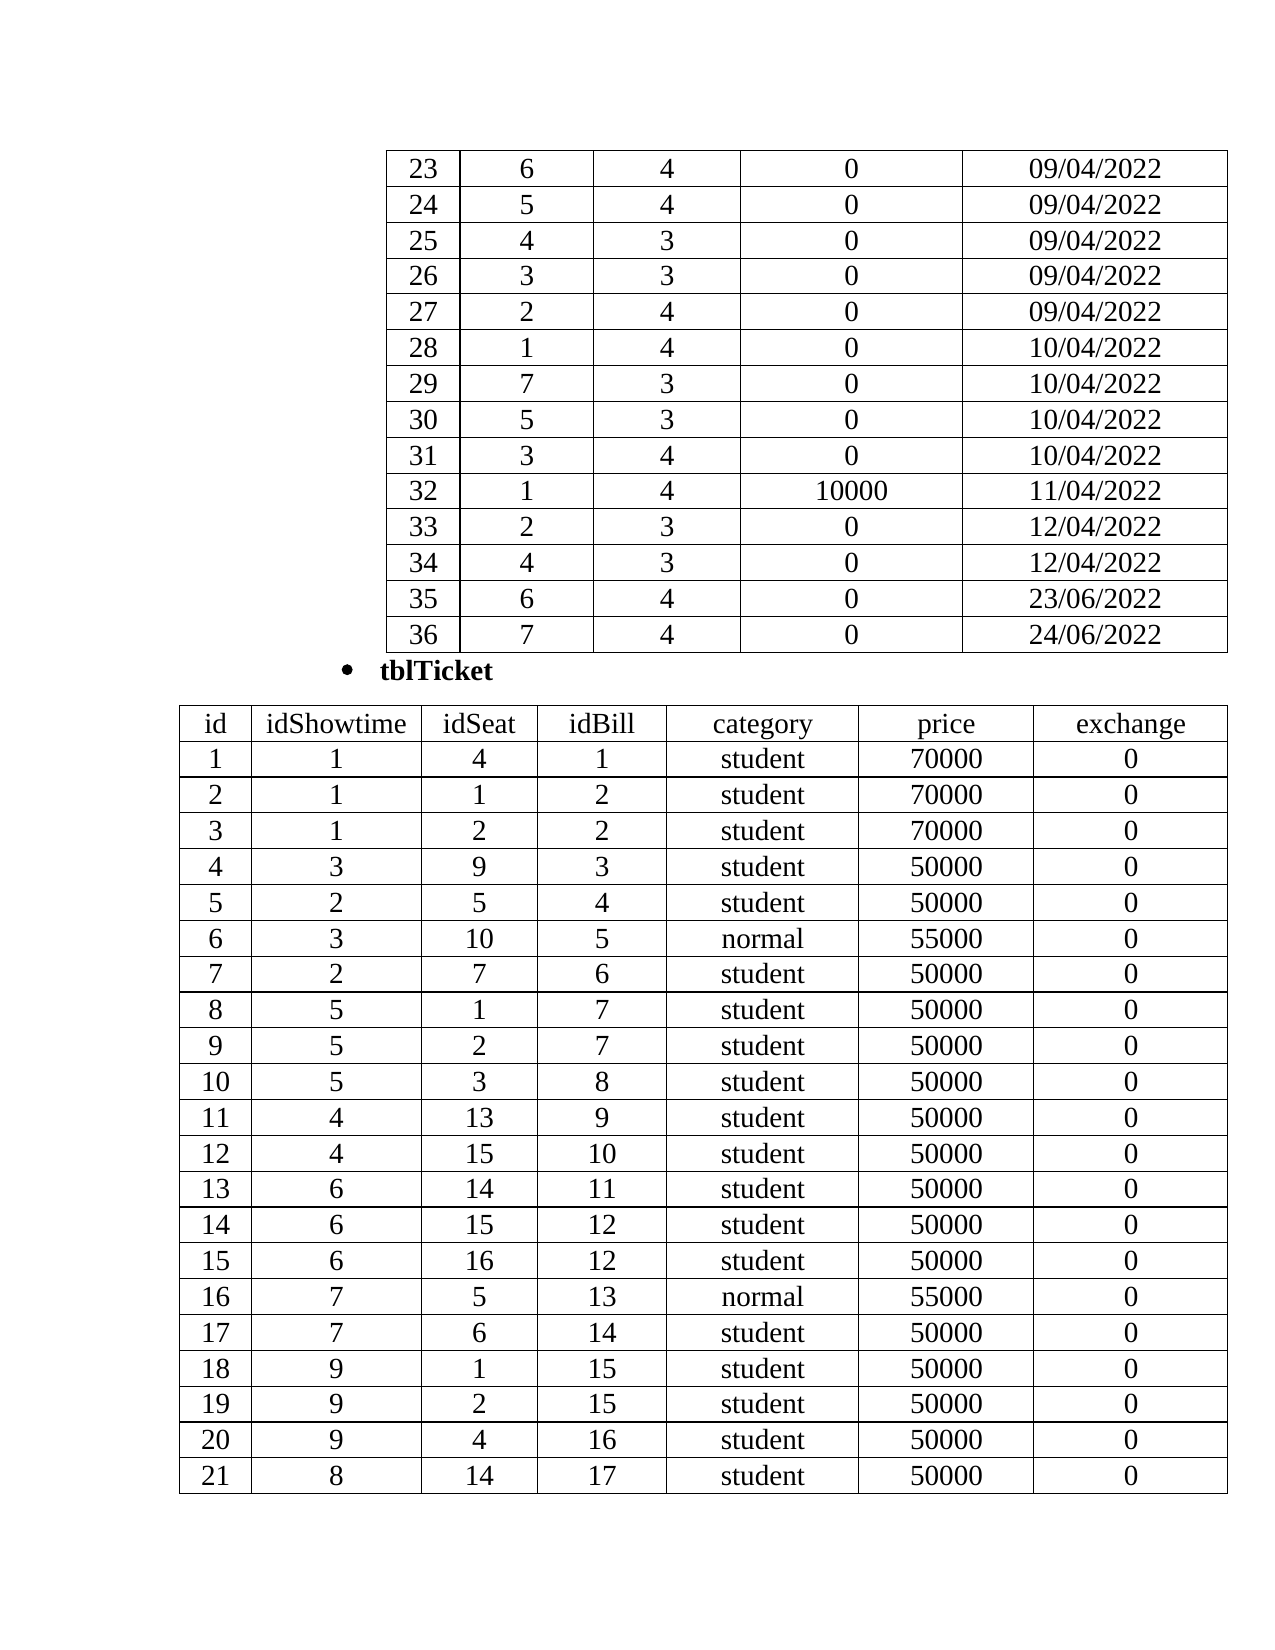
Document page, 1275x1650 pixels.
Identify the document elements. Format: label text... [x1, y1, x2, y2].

table_cell 4 [594, 617, 740, 652]
table_cell 0 [741, 545, 962, 580]
table_cell 8 [180, 993, 251, 1027]
table_cell 0 [1034, 921, 1227, 956]
table_cell 1 [461, 474, 593, 508]
table_cell 10 [180, 1064, 251, 1099]
table_cell 09/04/2022 [963, 187, 1227, 222]
table_cell 3 [594, 545, 740, 580]
table_cell 8 [538, 1064, 666, 1099]
table_cell 6 [252, 1243, 421, 1278]
table_cell student [667, 813, 858, 848]
table_cell 0 [1034, 1136, 1227, 1171]
table_cell 1 [180, 742, 251, 776]
table_cell 3 [252, 849, 421, 884]
table_cell 0 [741, 402, 962, 437]
table_cell 4 [594, 438, 740, 472]
table_cell 7 [461, 366, 593, 401]
table_cell 50000 [859, 1136, 1033, 1171]
table_cell 09/04/2022 [963, 294, 1227, 329]
table_cell 18 [180, 1351, 251, 1386]
table_cell 16 [422, 1243, 537, 1278]
table_cell 4 [252, 1136, 421, 1171]
table_cell 23 [387, 151, 459, 186]
table_cell 24/06/2022 [963, 617, 1227, 652]
table_cell 0 [741, 438, 962, 472]
table_cell 2 [538, 813, 666, 848]
table_cell student [667, 885, 858, 920]
table_cell 30 [387, 402, 459, 437]
table_cell 3 [594, 223, 740, 257]
table_cell 9 [422, 849, 537, 884]
table_cell student [667, 742, 858, 776]
table_cell 4 [422, 742, 537, 776]
table_cell 6 [180, 921, 251, 956]
table_cell 13 [538, 1279, 666, 1314]
table_cell 12/04/2022 [963, 545, 1227, 580]
table_cell 1 [422, 993, 537, 1027]
table_cell normal [667, 921, 858, 956]
table_cell 0 [1034, 1351, 1227, 1386]
table_cell 13 [422, 1100, 537, 1135]
table_cell 9 [538, 1100, 666, 1135]
table_cell 34 [387, 545, 459, 580]
table_cell 3 [180, 813, 251, 848]
table_cell 0 [1034, 1100, 1227, 1135]
table_cell 9 [180, 1028, 251, 1063]
table_cell 2 [422, 813, 537, 848]
table_cell student [667, 778, 858, 812]
table_cell 6 [422, 1315, 537, 1350]
table_cell 3 [461, 438, 593, 472]
table_cell 17 [180, 1315, 251, 1350]
table_cell 7 [538, 1028, 666, 1063]
table_cell 4 [594, 474, 740, 508]
table_cell 5 [180, 885, 251, 920]
table_cell 0 [741, 223, 962, 257]
table_cell 15 [538, 1351, 666, 1386]
table_cell 0 [1034, 1064, 1227, 1099]
table_cell 23/06/2022 [963, 581, 1227, 616]
table_cell 70000 [859, 778, 1033, 812]
table_cell 35 [387, 581, 459, 616]
table_cell 50000 [859, 1351, 1033, 1386]
table_cell 12 [538, 1243, 666, 1278]
table_cell 50000 [859, 1028, 1033, 1063]
table_cell 2 [180, 778, 251, 812]
table_cell 10000 [741, 474, 962, 508]
table_cell 2 [252, 957, 421, 991]
table_cell 1 [538, 742, 666, 776]
table_cell 19 [180, 1387, 251, 1421]
table_cell 70000 [859, 813, 1033, 848]
table_cell 7 [538, 993, 666, 1027]
table_header price [859, 706, 1033, 741]
table_cell 9 [252, 1351, 421, 1386]
table_cell 4 [252, 1100, 421, 1135]
table_header idShowtime [252, 706, 421, 741]
table_cell 36 [387, 617, 459, 652]
table_cell 50000 [859, 1172, 1033, 1206]
table_cell 9 [252, 1423, 421, 1457]
table_cell 1 [252, 742, 421, 776]
table_cell student [667, 1423, 858, 1457]
table_cell 4 [594, 581, 740, 616]
table_cell 09/04/2022 [963, 259, 1227, 293]
table_cell 0 [1034, 1387, 1227, 1421]
table_cell 3 [538, 849, 666, 884]
table_cell 09/04/2022 [963, 151, 1227, 186]
table_cell 0 [1034, 1172, 1227, 1206]
table_cell 70000 [859, 742, 1033, 776]
table_cell 11/04/2022 [963, 474, 1227, 508]
table_cell 4 [594, 151, 740, 186]
table_cell 33 [387, 509, 459, 544]
table_cell 50000 [859, 1100, 1033, 1135]
table_cell 55000 [859, 1279, 1033, 1314]
table_cell 5 [422, 885, 537, 920]
table_cell 50000 [859, 993, 1033, 1027]
table_cell 0 [1034, 957, 1227, 991]
table_cell 10/04/2022 [963, 402, 1227, 437]
table_cell normal [667, 1279, 858, 1314]
table_cell 50000 [859, 1458, 1033, 1493]
table_cell 9 [252, 1387, 421, 1421]
table_cell 50000 [859, 849, 1033, 884]
table_cell 4 [422, 1423, 537, 1457]
table_cell 7 [252, 1279, 421, 1314]
table_cell 2 [461, 509, 593, 544]
table_cell 14 [422, 1458, 537, 1493]
table_cell 2 [252, 885, 421, 920]
table_cell 5 [252, 1028, 421, 1063]
table_cell 10/04/2022 [963, 438, 1227, 472]
table_cell 0 [741, 617, 962, 652]
list tblTicket [342, 653, 1125, 686]
table_cell 29 [387, 366, 459, 401]
table_cell 4 [594, 330, 740, 365]
table_cell 0 [1034, 813, 1227, 848]
table_cell student [667, 1458, 858, 1493]
table_header category [667, 706, 858, 741]
table_cell 16 [180, 1279, 251, 1314]
table_cell 24 [387, 187, 459, 222]
table_cell 0 [741, 366, 962, 401]
table_cell 11 [538, 1172, 666, 1206]
table_cell student [667, 1208, 858, 1242]
table_cell 2 [422, 1028, 537, 1063]
table_cell 15 [180, 1243, 251, 1278]
table_cell 6 [538, 957, 666, 991]
table_cell 31 [387, 438, 459, 472]
table_cell 26 [387, 259, 459, 293]
table_cell 0 [1034, 1243, 1227, 1278]
table_header id [180, 706, 251, 741]
table_cell 2 [422, 1387, 537, 1421]
table_cell 11 [180, 1100, 251, 1135]
table_cell 15 [422, 1208, 537, 1242]
table_cell 50000 [859, 1387, 1033, 1421]
table_cell 32 [387, 474, 459, 508]
table_cell 16 [538, 1423, 666, 1457]
table_cell 0 [741, 259, 962, 293]
table_cell student [667, 1064, 858, 1099]
table_cell 5 [461, 402, 593, 437]
table_cell 14 [422, 1172, 537, 1206]
table_cell 3 [594, 402, 740, 437]
table_cell 25 [387, 223, 459, 257]
table_cell 1 [461, 330, 593, 365]
table_cell 0 [741, 509, 962, 544]
table_cell 1 [422, 778, 537, 812]
table_cell 12/04/2022 [963, 509, 1227, 544]
table_cell 2 [538, 778, 666, 812]
table_cell 0 [1034, 1028, 1227, 1063]
table_cell student [667, 1243, 858, 1278]
table_cell 4 [594, 187, 740, 222]
table_cell 14 [538, 1315, 666, 1350]
table_cell 0 [1034, 885, 1227, 920]
table_cell 3 [422, 1064, 537, 1099]
table_header idSeat [422, 706, 537, 741]
table_cell student [667, 1387, 858, 1421]
table_cell 0 [1034, 778, 1227, 812]
table_header idBill [538, 706, 666, 741]
table_cell 3 [594, 509, 740, 544]
table_cell 0 [1034, 849, 1227, 884]
table_cell 7 [422, 957, 537, 991]
table_cell 10 [422, 921, 537, 956]
table_cell 10 [538, 1136, 666, 1171]
table_cell 4 [180, 849, 251, 884]
table_cell 7 [461, 617, 593, 652]
table_cell 1 [252, 813, 421, 848]
table_cell student [667, 1028, 858, 1063]
table_cell 5 [422, 1279, 537, 1314]
table_cell 6 [461, 151, 593, 186]
table_cell 20 [180, 1423, 251, 1457]
table_cell 50000 [859, 885, 1033, 920]
table_cell 4 [461, 223, 593, 257]
table_cell 28 [387, 330, 459, 365]
table_cell 15 [422, 1136, 537, 1171]
table_cell student [667, 1351, 858, 1386]
table_cell 3 [461, 259, 593, 293]
table_cell 13 [180, 1172, 251, 1206]
table_cell 3 [594, 259, 740, 293]
table_cell 1 [422, 1351, 537, 1386]
table_cell student [667, 849, 858, 884]
table_cell 5 [252, 1064, 421, 1099]
table_cell 10/04/2022 [963, 366, 1227, 401]
table_cell 14 [180, 1208, 251, 1242]
table_header exchange [1034, 706, 1227, 741]
table_cell 50000 [859, 1243, 1033, 1278]
table_cell 09/04/2022 [963, 223, 1227, 257]
table_cell 8 [252, 1458, 421, 1493]
table_cell 50000 [859, 1315, 1033, 1350]
table_cell student [667, 1136, 858, 1171]
table_cell 0 [741, 187, 962, 222]
table_cell 0 [741, 330, 962, 365]
table_cell 7 [180, 957, 251, 991]
table_cell 12 [538, 1208, 666, 1242]
table_cell 3 [594, 366, 740, 401]
table_cell student [667, 993, 858, 1027]
table_cell 0 [741, 294, 962, 329]
table_cell 50000 [859, 1064, 1033, 1099]
table_cell 50000 [859, 1208, 1033, 1242]
table_cell 17 [538, 1458, 666, 1493]
table_cell 0 [1034, 993, 1227, 1027]
table_cell 7 [252, 1315, 421, 1350]
table_cell 0 [1034, 1458, 1227, 1493]
table_cell 10/04/2022 [963, 330, 1227, 365]
table_cell 4 [461, 545, 593, 580]
table_cell 55000 [859, 921, 1033, 956]
table_cell 12 [180, 1136, 251, 1171]
table_cell 2 [461, 294, 593, 329]
table_cell 0 [1034, 742, 1227, 776]
table_cell student [667, 1100, 858, 1135]
table_cell 1 [252, 778, 421, 812]
table_cell 4 [538, 885, 666, 920]
table_cell 6 [461, 581, 593, 616]
table_cell 6 [252, 1208, 421, 1242]
table_cell 0 [1034, 1279, 1227, 1314]
table_cell 0 [1034, 1423, 1227, 1457]
table_cell 21 [180, 1458, 251, 1493]
table_cell 5 [461, 187, 593, 222]
table_cell 5 [538, 921, 666, 956]
table_cell 0 [741, 581, 962, 616]
table_cell 27 [387, 294, 459, 329]
table_cell student [667, 1315, 858, 1350]
table_cell 4 [594, 294, 740, 329]
table_cell 0 [741, 151, 962, 186]
table_cell student [667, 1172, 858, 1206]
table_cell 50000 [859, 957, 1033, 991]
table_cell 50000 [859, 1423, 1033, 1457]
table_cell 15 [538, 1387, 666, 1421]
table_cell 5 [252, 993, 421, 1027]
table_cell 6 [252, 1172, 421, 1206]
table_cell 0 [1034, 1315, 1227, 1350]
table_cell 3 [252, 921, 421, 956]
table_cell student [667, 957, 858, 991]
table_cell 0 [1034, 1208, 1227, 1242]
